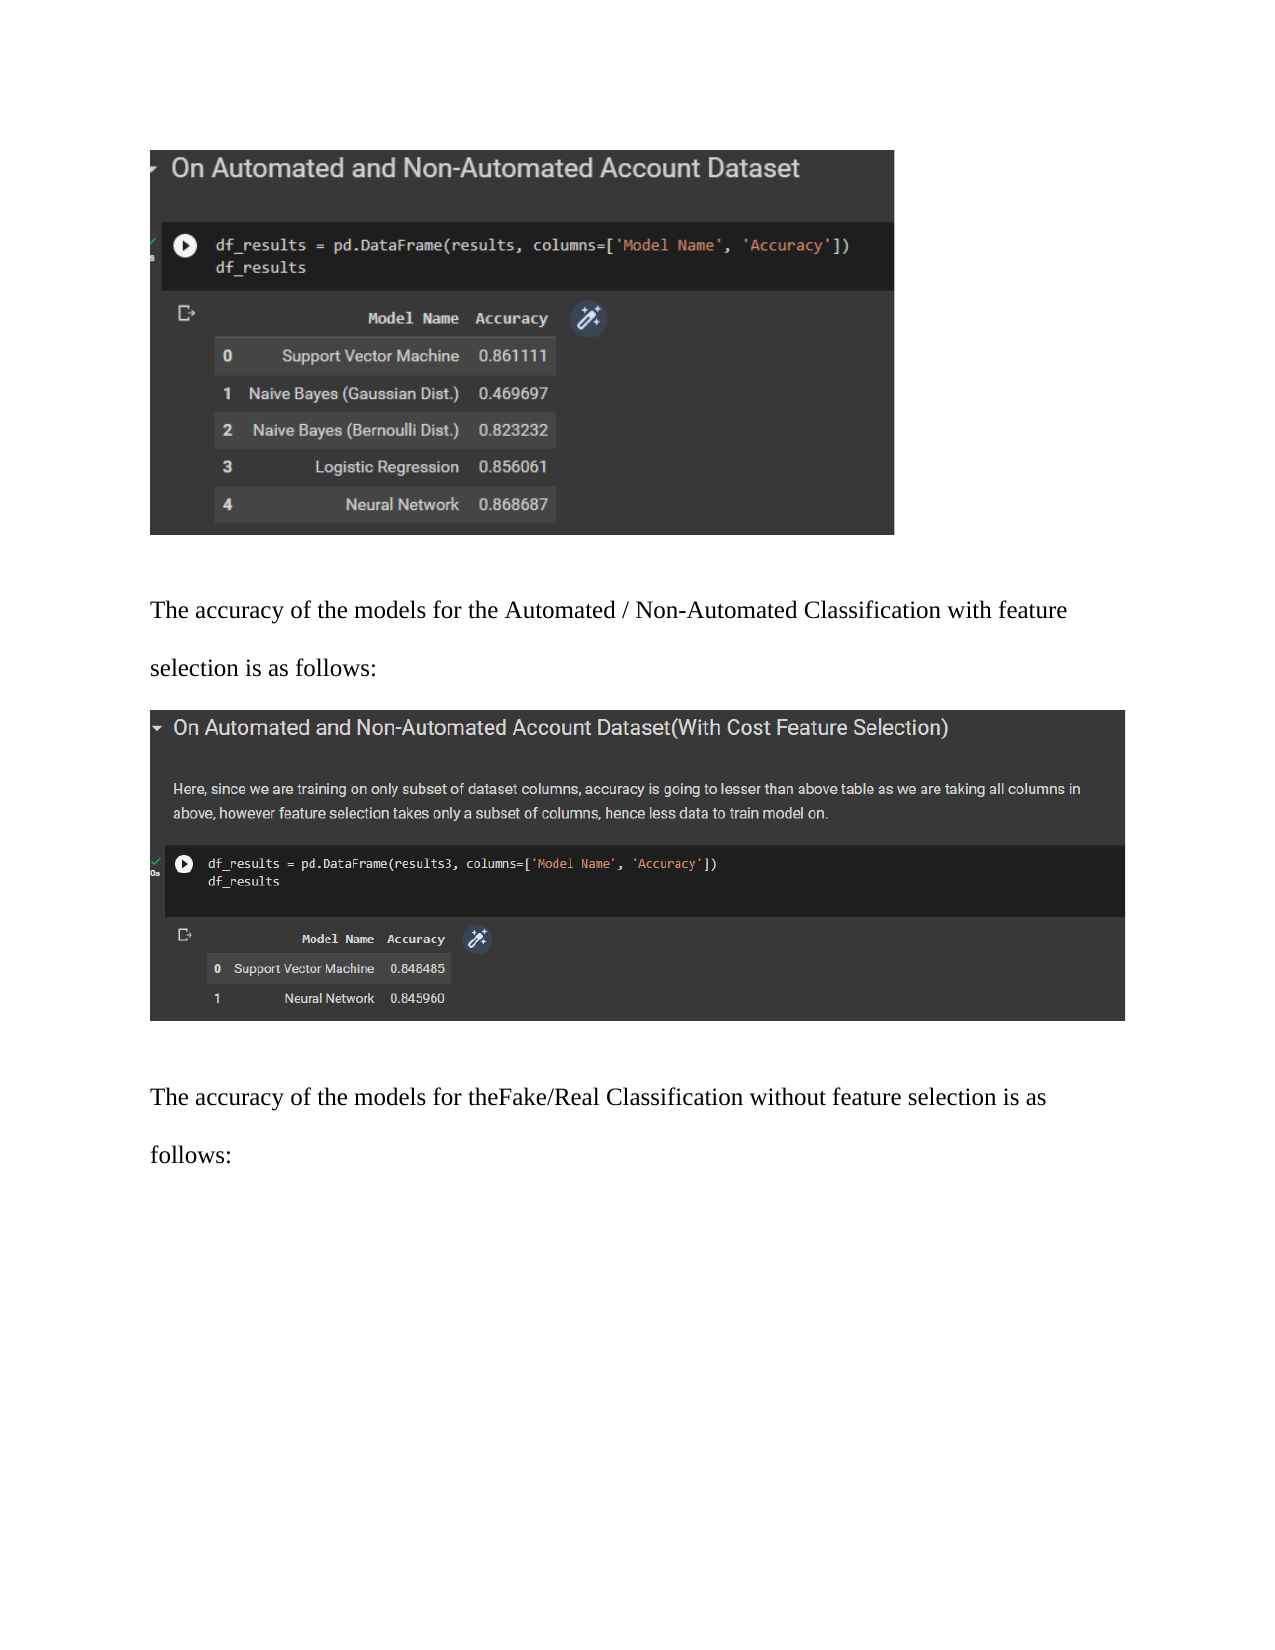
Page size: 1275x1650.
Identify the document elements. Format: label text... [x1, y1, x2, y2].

text The accuracy of the models for theFake/Real Classification without feature selection is as follows: [150, 1082, 1125, 1168]
picture [150, 150, 895, 535]
text The accuracy of the models for the Automated / Non-Automated Classification with feature selection is as follows: [150, 596, 1125, 682]
picture [150, 710, 1125, 1021]
